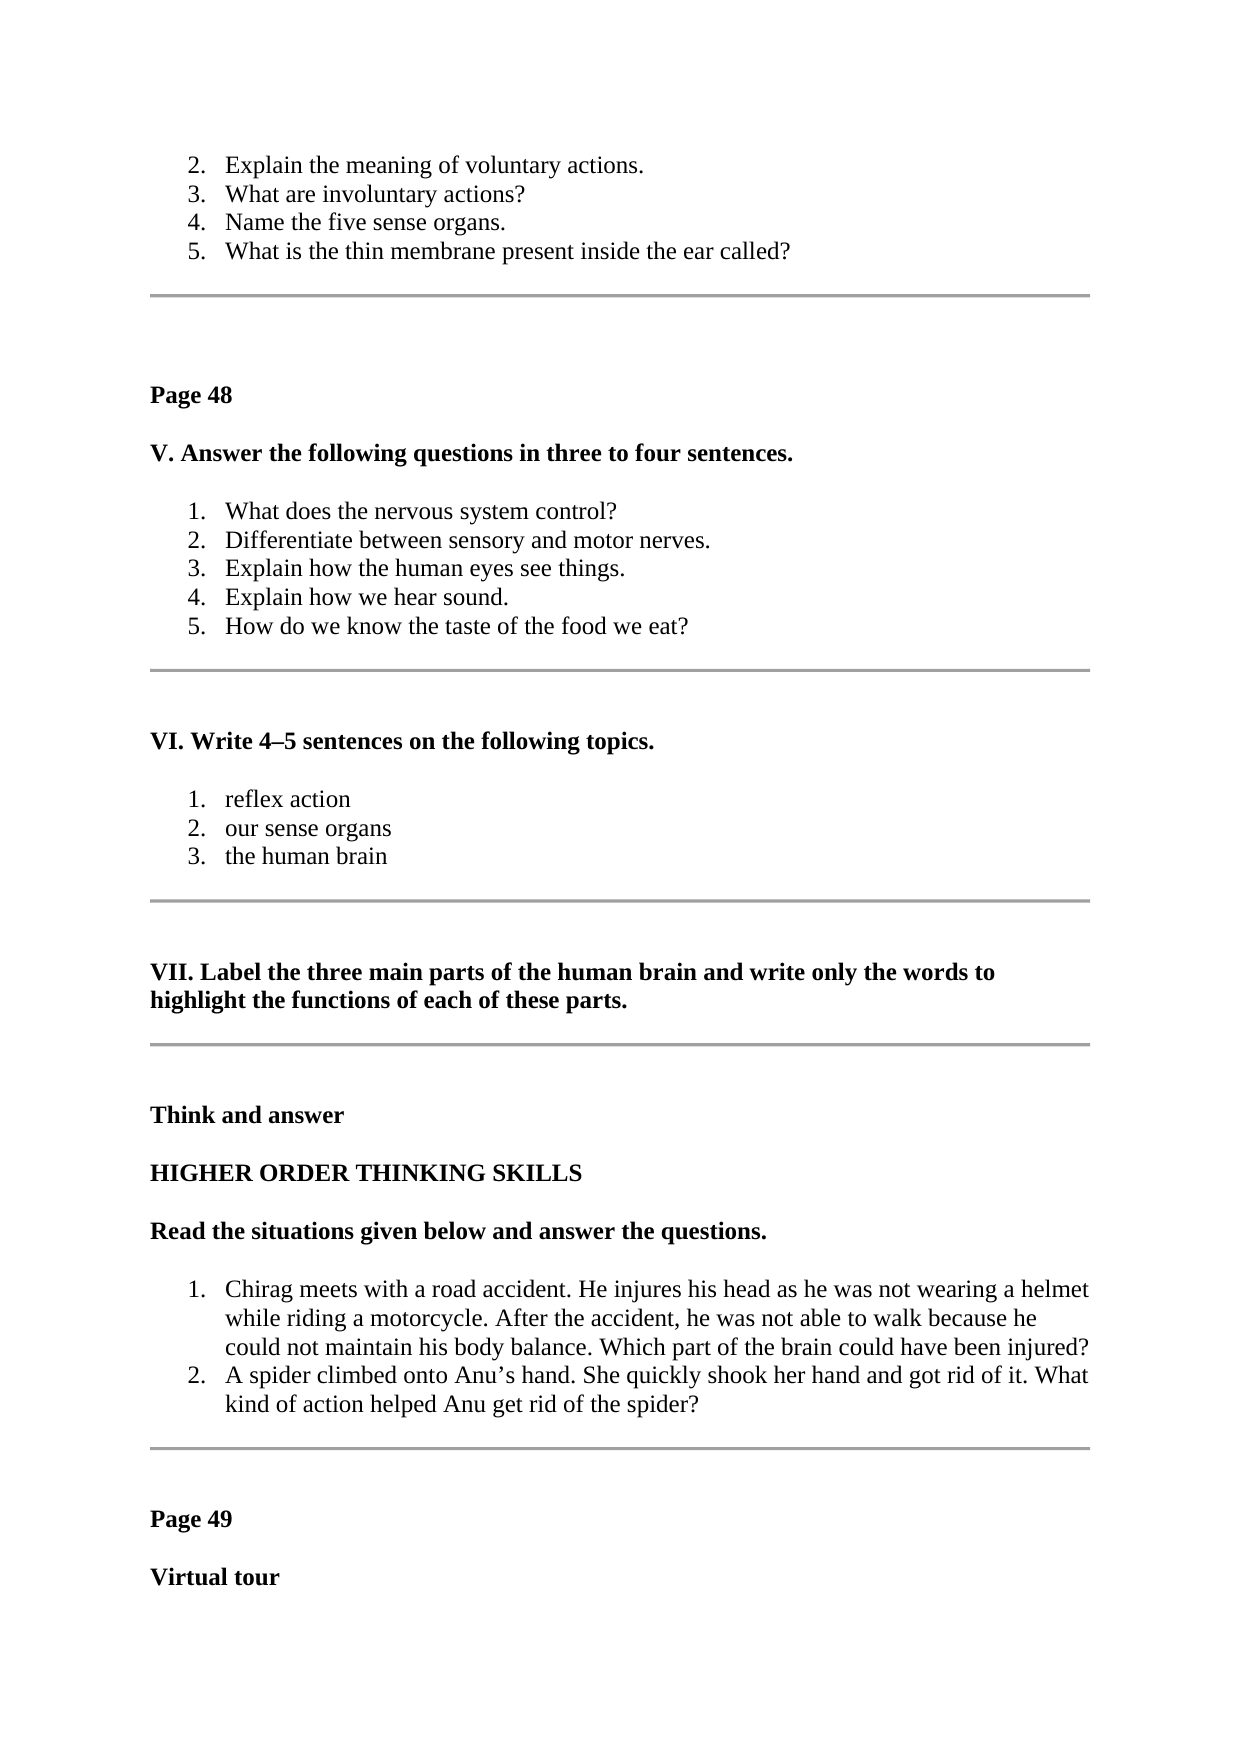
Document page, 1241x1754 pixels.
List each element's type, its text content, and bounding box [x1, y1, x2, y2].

text V. Answer the following questions in three to four sentences. [150, 438, 1090, 467]
list A spider climbed onto Anu’s hand. She quickly shook her hand and got rid of it. What kind of action helped Anu get rid of the spider? [187, 1360, 1090, 1418]
text Page 48 [150, 380, 1090, 409]
list What is the thin membrane present inside the ear called? [187, 236, 1090, 265]
list What are involuntary actions? [187, 179, 1090, 207]
list the human brain [187, 841, 1090, 870]
list Name the five sense organs. [187, 207, 1090, 236]
text VI. Write 4–5 sentences on the following topics. [150, 726, 1090, 755]
list How do we know the taste of the food we eat? [187, 611, 1090, 640]
list Explain the meaning of voluntary actions. [187, 150, 1090, 179]
list What does the nervous system control? [187, 496, 1090, 525]
text Think and answer [150, 1100, 1090, 1129]
list Explain how we hear sound. [187, 582, 1090, 611]
list Differentiate between sensory and motor nerves. [187, 525, 1090, 553]
list Chirag meets with a road accident. He injures his head as he was not wearing a helmet while riding a motorcycle. After the accident, he was not able to walk because he could not maintain his body balance. Which part of the brain could have been injured? [187, 1274, 1090, 1360]
text Read the situations given below and answer the questions. [150, 1216, 1090, 1245]
list our sense organs [187, 813, 1090, 841]
list Explain how the human eyes see things. [187, 553, 1090, 582]
list reflex action [187, 784, 1090, 813]
text VII. Label the three main parts of the human brain and write only the words to highlight the functions of each of these parts. [150, 957, 1090, 1014]
text Page 49 [150, 1504, 1090, 1533]
text HIGHER ORDER THINKING SKILLS [150, 1158, 1090, 1187]
text Virtual tour [150, 1562, 1090, 1591]
